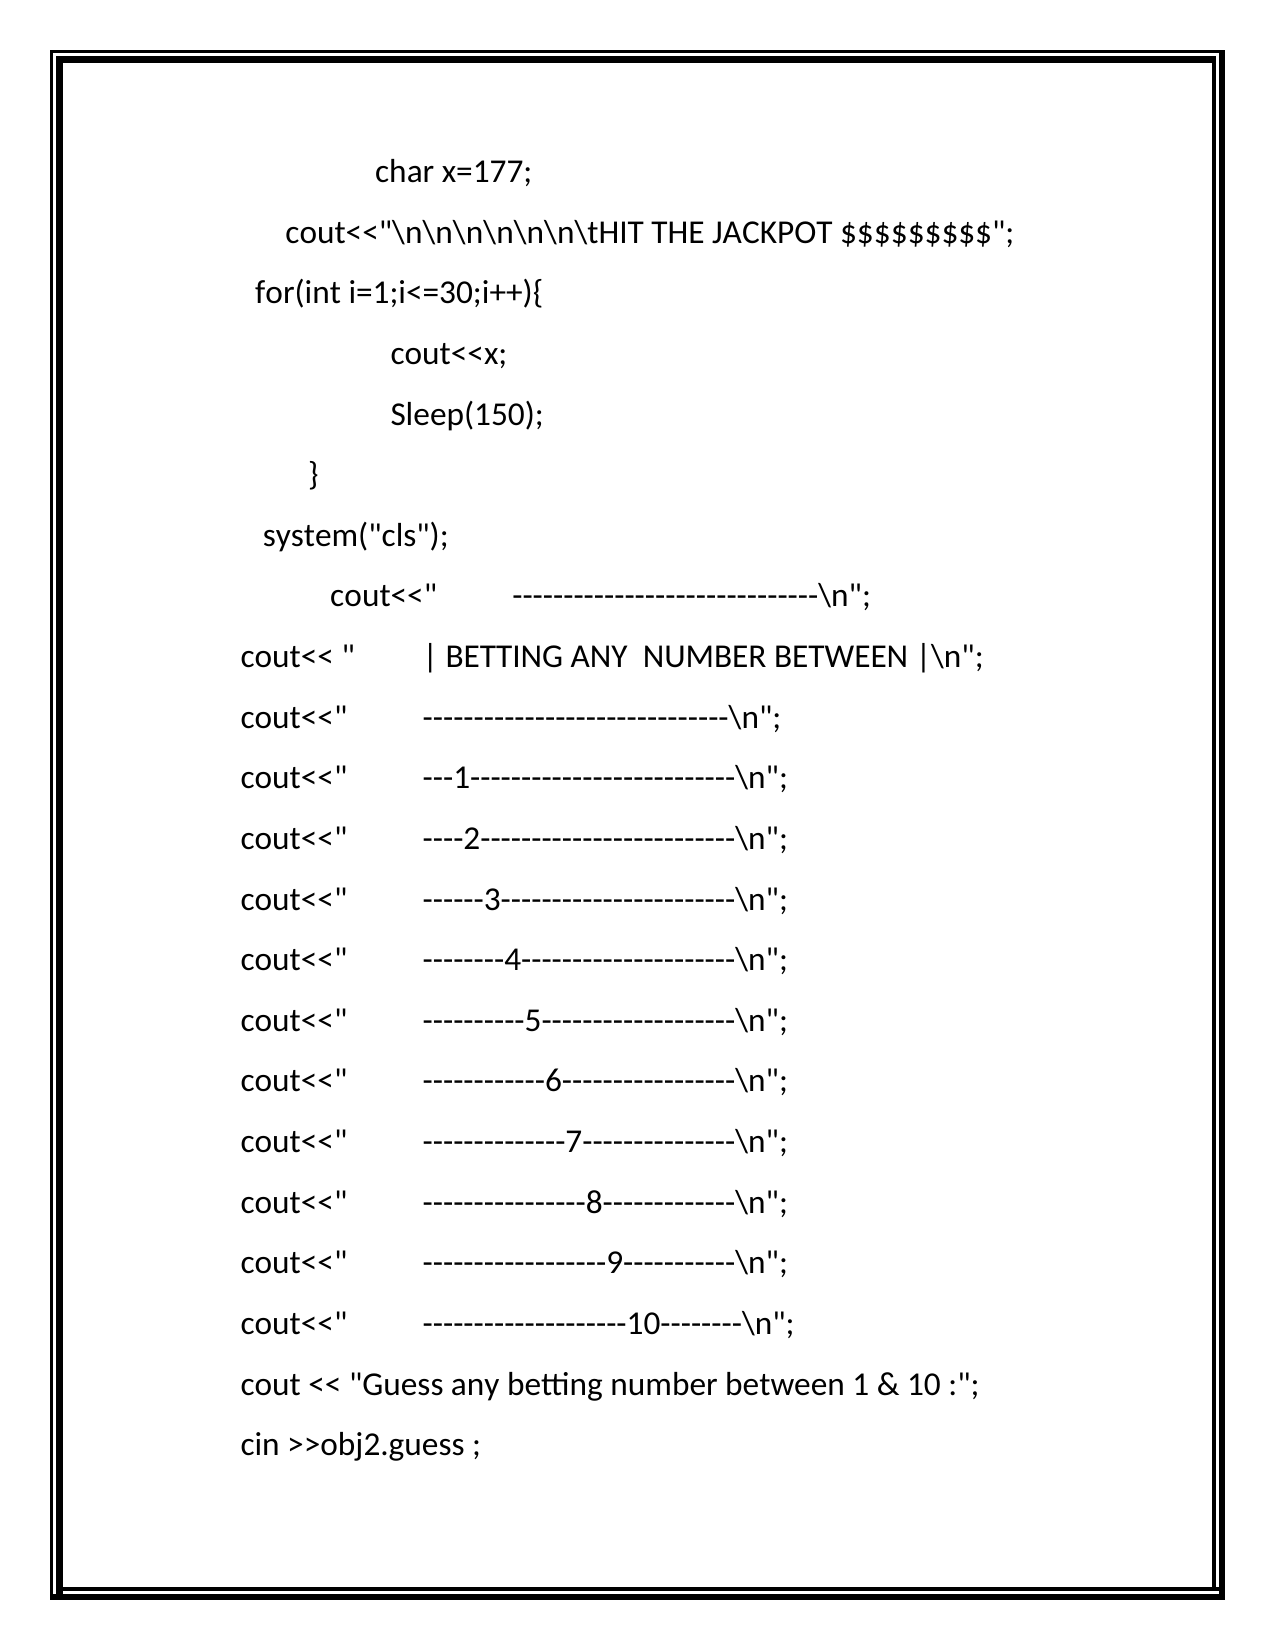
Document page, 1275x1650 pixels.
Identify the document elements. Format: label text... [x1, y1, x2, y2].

text cout<<" ----2-------------------------\n"; [150, 817, 1125, 858]
text cout<<" ---1--------------------------\n"; [150, 756, 1125, 797]
text cout<<" --------4---------------------\n"; [150, 938, 1125, 979]
text cout<<" --------------------10--------\n"; [150, 1302, 1125, 1343]
text cout<<" ------------------------------\n"; [150, 574, 1125, 615]
text cout<<" ------------------------------\n"; [150, 696, 1125, 736]
text cout<<x; [150, 332, 1125, 373]
text cout<<" ------------------9-----------\n"; [150, 1241, 1125, 1282]
text cout<<" ----------5-------------------\n"; [150, 999, 1125, 1039]
text cout<< " | BETTING ANY NUMBER BETWEEN |\n"; [150, 635, 1125, 676]
text cout<<"\n\n\n\n\n\n\tHIT THE JACKPOT $$$$$$$$$"; [150, 211, 1125, 251]
text char x=177; [150, 150, 1125, 191]
text cout<<" ----------------8-------------\n"; [150, 1181, 1125, 1221]
text Sleep(150); [150, 392, 1125, 433]
text system("cls"); [150, 514, 1125, 554]
text cout<<" --------------7---------------\n"; [150, 1120, 1125, 1161]
text cout << "Guess any betting number between 1 & 10 :"; [150, 1362, 1125, 1403]
text cin >>obj2.guess ; [150, 1423, 1125, 1464]
text cout<<" ------------6-----------------\n"; [150, 1059, 1125, 1100]
text } [150, 453, 1125, 494]
text for(int i=1;i<=30;i++){ [150, 271, 1125, 312]
text cout<<" ------3-----------------------\n"; [150, 877, 1125, 918]
